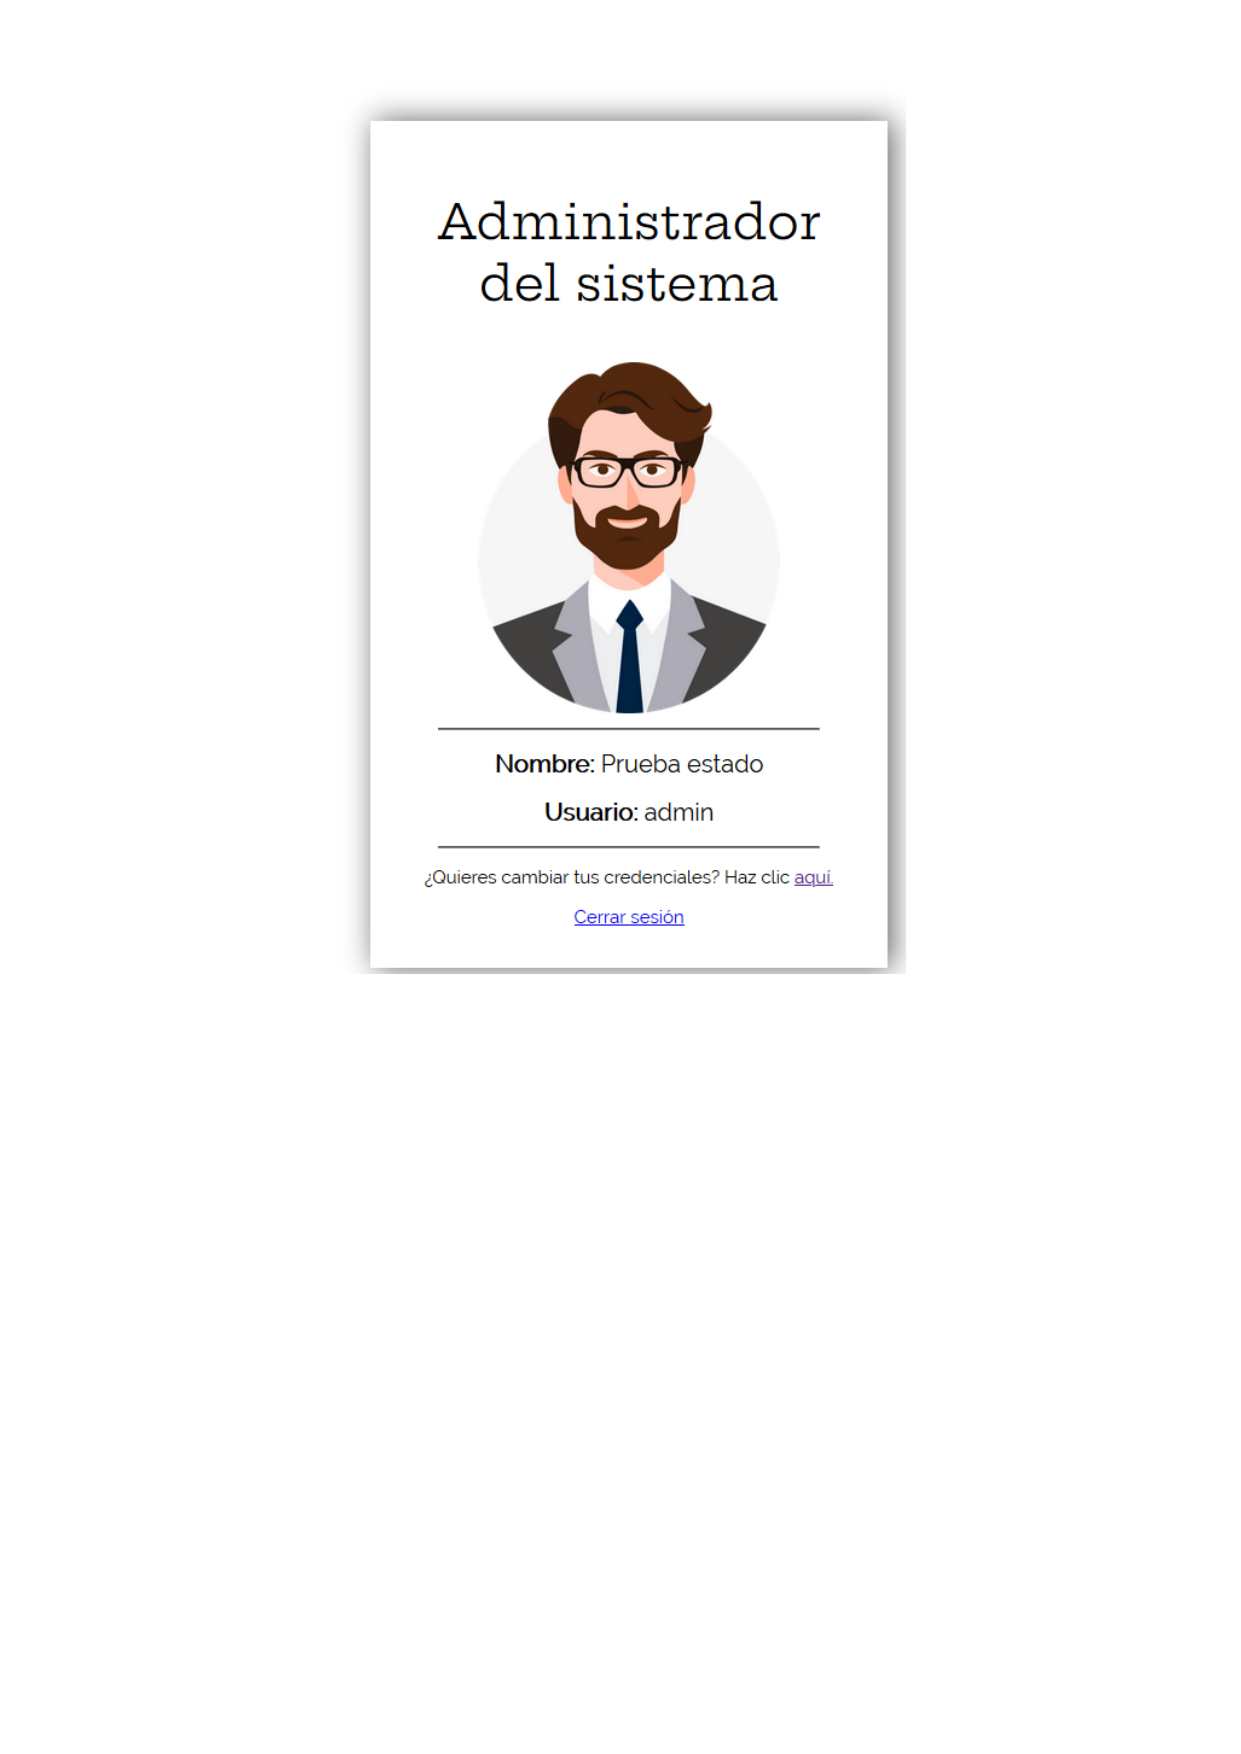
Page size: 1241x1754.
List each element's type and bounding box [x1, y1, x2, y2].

picture [333, 75, 907, 974]
